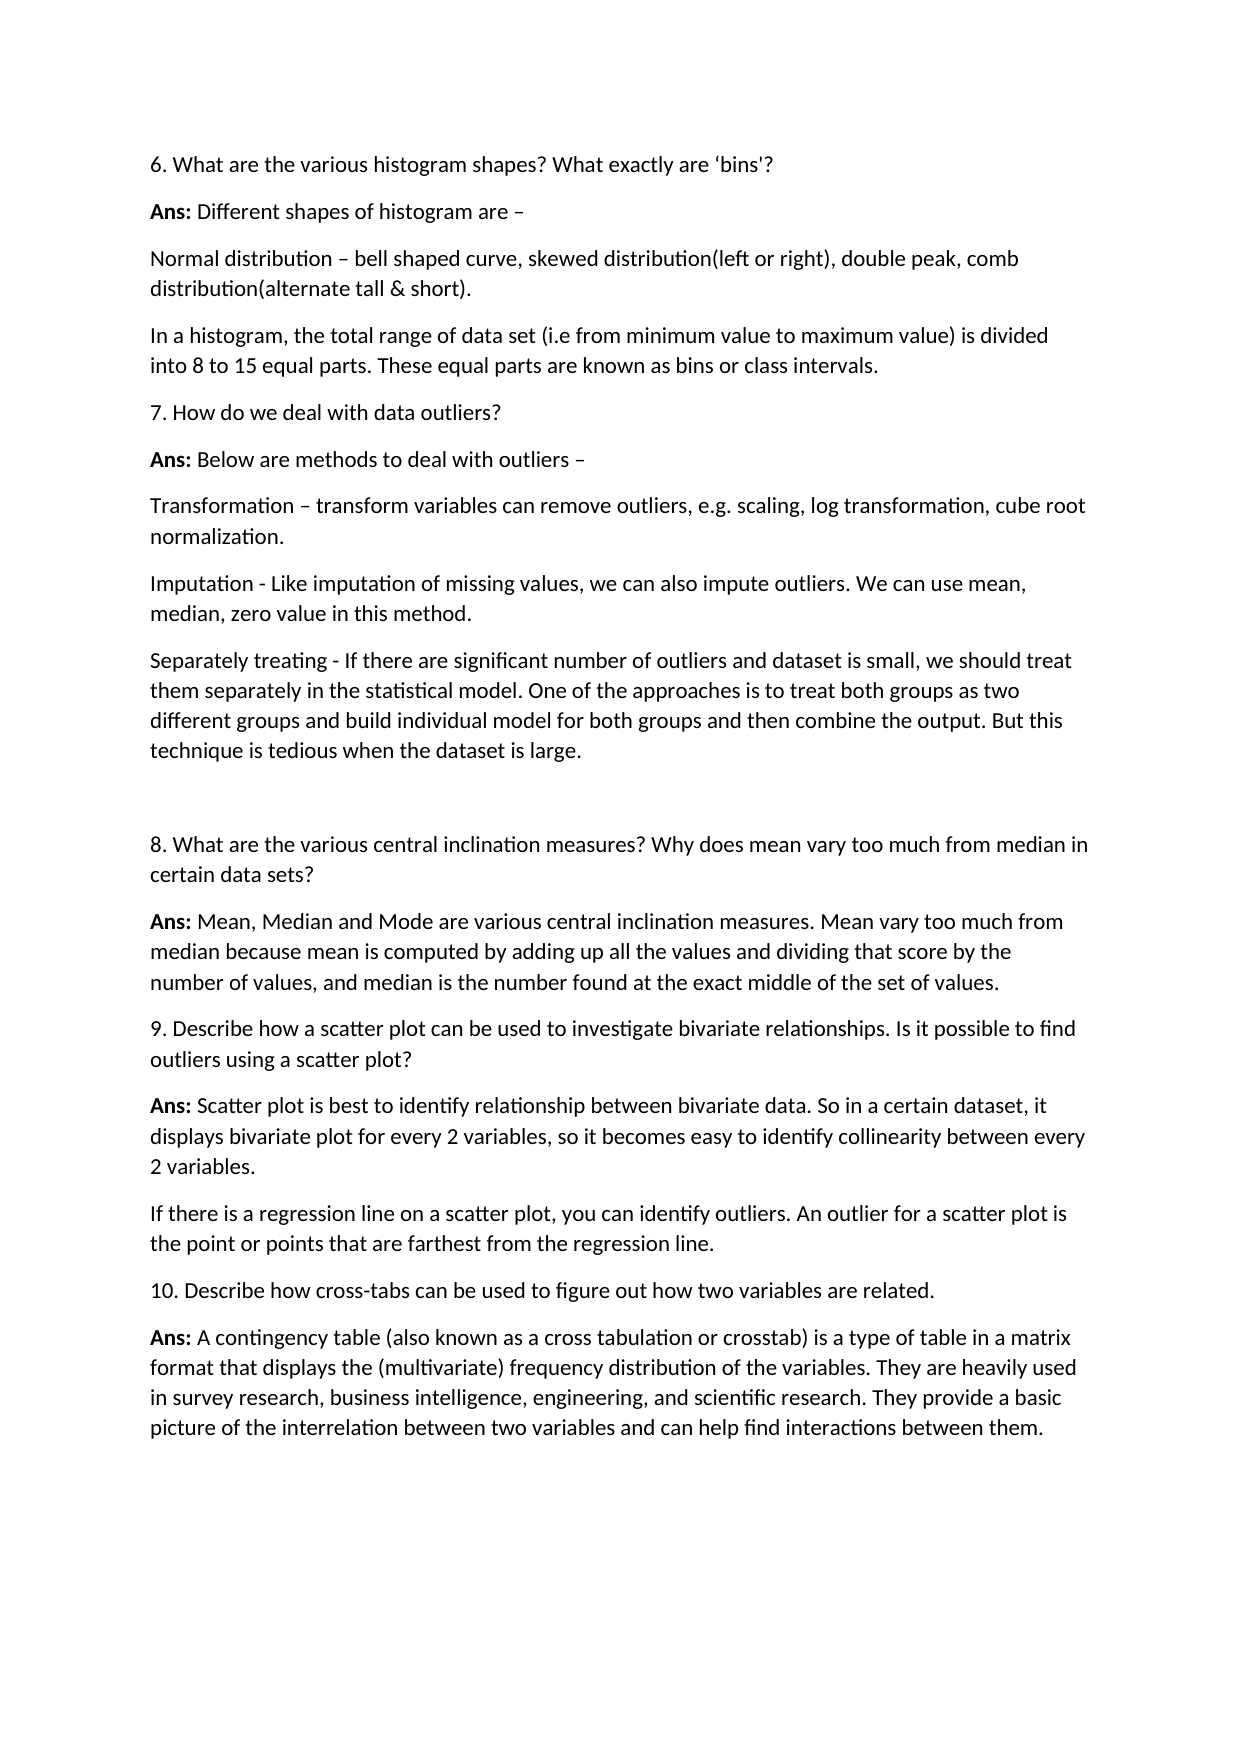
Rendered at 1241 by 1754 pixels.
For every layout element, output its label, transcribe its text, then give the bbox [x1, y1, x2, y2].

text Imputation - Like imputation of missing values, we can also impute outliers. We can use mean, median, zero value in this method. [150, 569, 1090, 627]
text 7. How do we deal with data outliers? [150, 398, 1090, 426]
text 8. What are the various central inclination measures? Why does mean vary too much from median in certain data sets? [150, 830, 1090, 888]
text Ans: Scatter plot is best to identify relationship between bivariate data. So in a certain dataset, it displays bivariate plot for every 2 variables, so it becomes easy to identify collinearity between every 2 variables. [150, 1092, 1090, 1180]
text Separately treating - If there are significant number of outliers and dataset is small, we should treat them separately in the statistical model. One of the approaches is to treat both groups as two different groups and build individual model for both groups and then combine the output. But this technique is tedious when the dataset is large. [150, 646, 1090, 764]
text 6. What are the various histogram shapes? What exactly are ‘bins'? [150, 150, 1090, 178]
text Ans: Mean, Median and Mode are various central inclination measures. Mean vary too much from median because mean is computed by adding up all the values and dividing that score by the number of values, and median is the number found at the exact middle of the set of values. [150, 907, 1090, 996]
text Ans: A contingency table (also known as a cross tabulation or crosstab) is a type of table in a matrix format that displays the (multivariate) frequency distribution of the variables. They are heavily used in survey research, business intelligence, engineering, and scientific research. They provide a basic picture of the interrelation between two variables and can help find interactions between them. [150, 1323, 1090, 1442]
text 10. Describe how cross-tabs can be used to figure out how two variables are related. [150, 1276, 1090, 1304]
text 9. Describe how a scatter plot can be used to investigate bivariate relationships. Is it possible to find outliers using a scatter plot? [150, 1014, 1090, 1073]
text Ans: Below are methods to deal with outliers – [150, 445, 1090, 473]
text Transformation – transform variables can remove outliers, e.g. scaling, log transformation, cube root normalization. [150, 492, 1090, 550]
text Ans: Different shapes of histogram are – [150, 197, 1090, 225]
text Normal distribution – bell shaped curve, skewed distribution(left or right), double peak, comb distribution(alternate tall & short). [150, 244, 1090, 302]
text In a histogram, the total range of data set (i.e from minimum value to maximum value) is divided into 8 to 15 equal parts. These equal parts are known as bins or class intervals. [150, 321, 1090, 379]
text If there is a regression line on a scatter plot, you can identify outliers. An outlier for a scatter plot is the point or points that are farthest from the regression line. [150, 1199, 1090, 1257]
